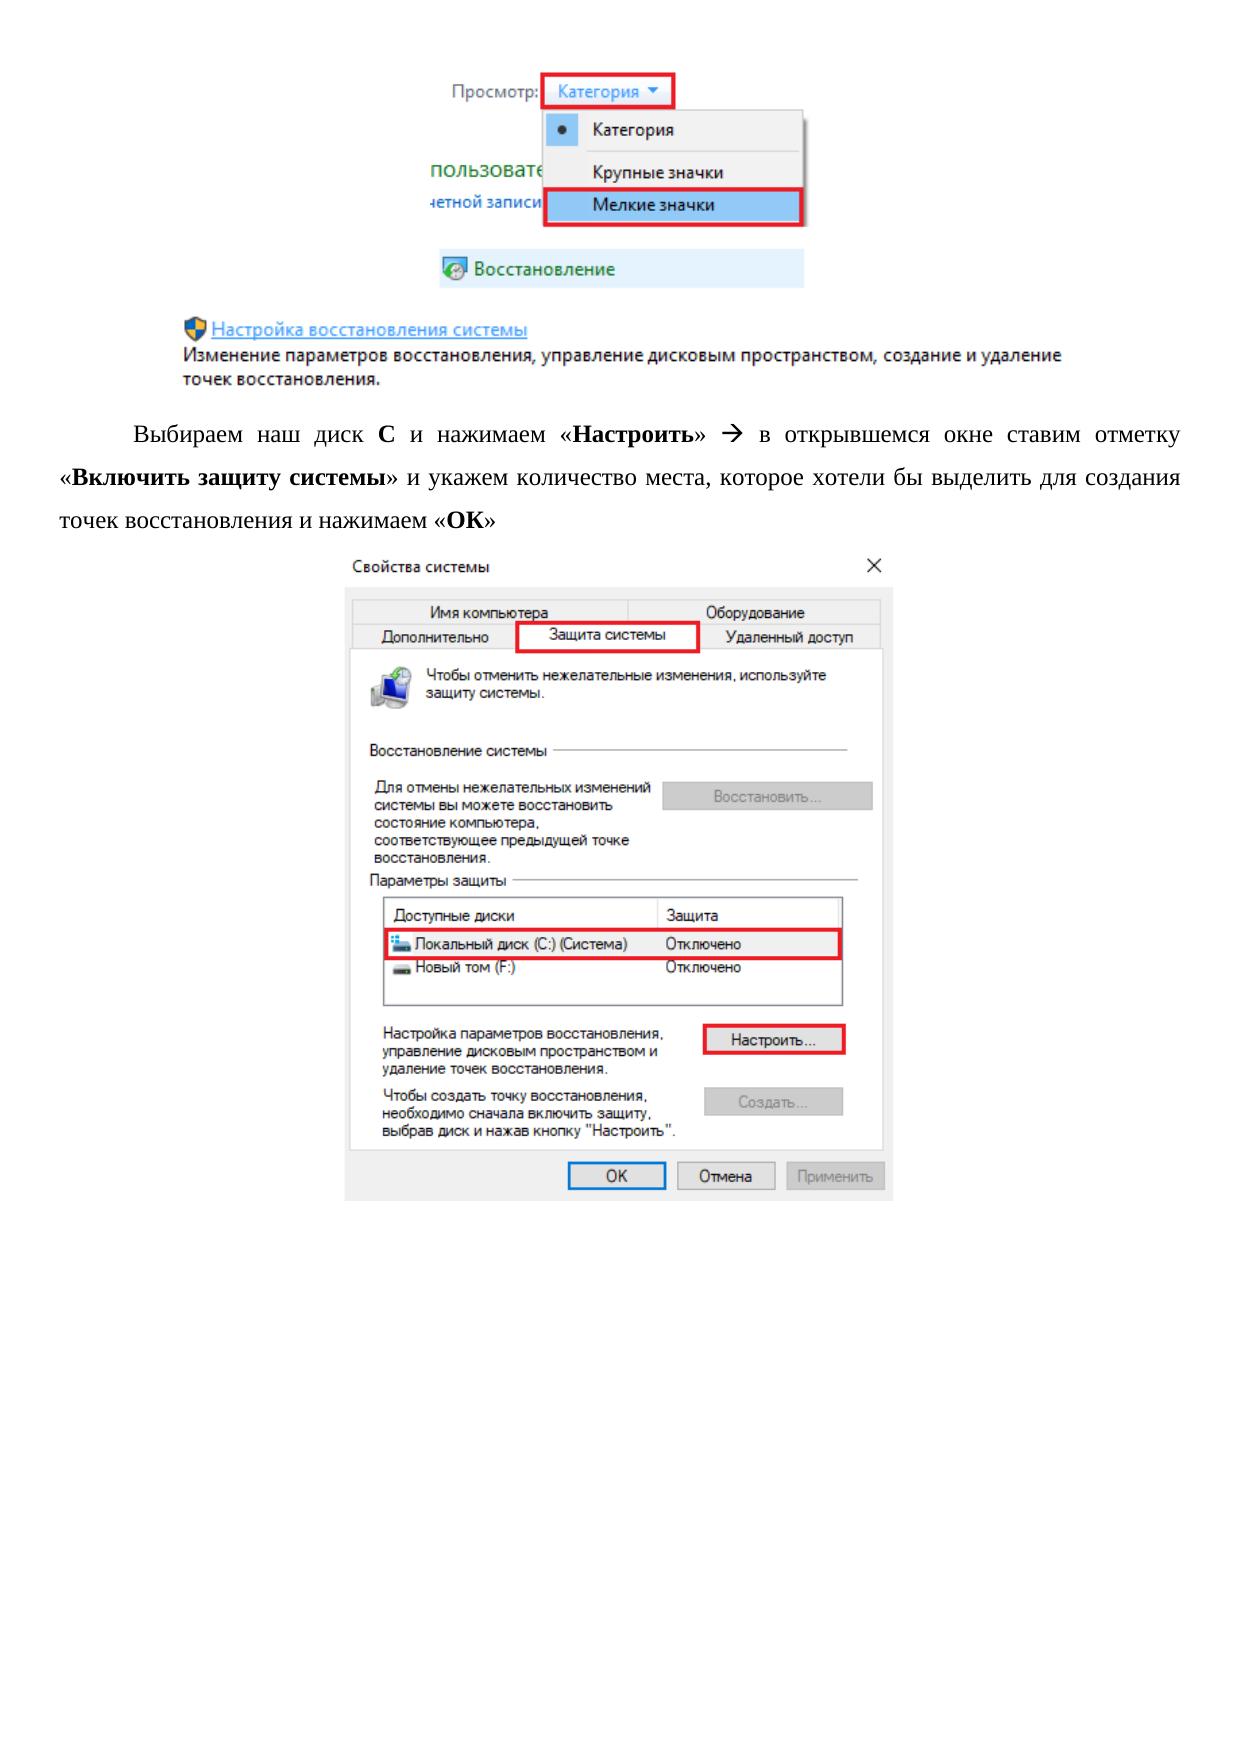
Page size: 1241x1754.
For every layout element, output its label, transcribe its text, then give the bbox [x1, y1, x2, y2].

picture [344, 548, 896, 1201]
picture [167, 307, 1074, 406]
picture [435, 246, 806, 293]
picture [430, 59, 811, 233]
list Выбираем наш диск С и нажимаем «Настроить» в открывшемся окне ставим отметку «Включить защиту системы» и укажем количество места, которое хотели бы выделить для создания точек восстановления и нажимаем «ОК» [59, 419, 1181, 534]
